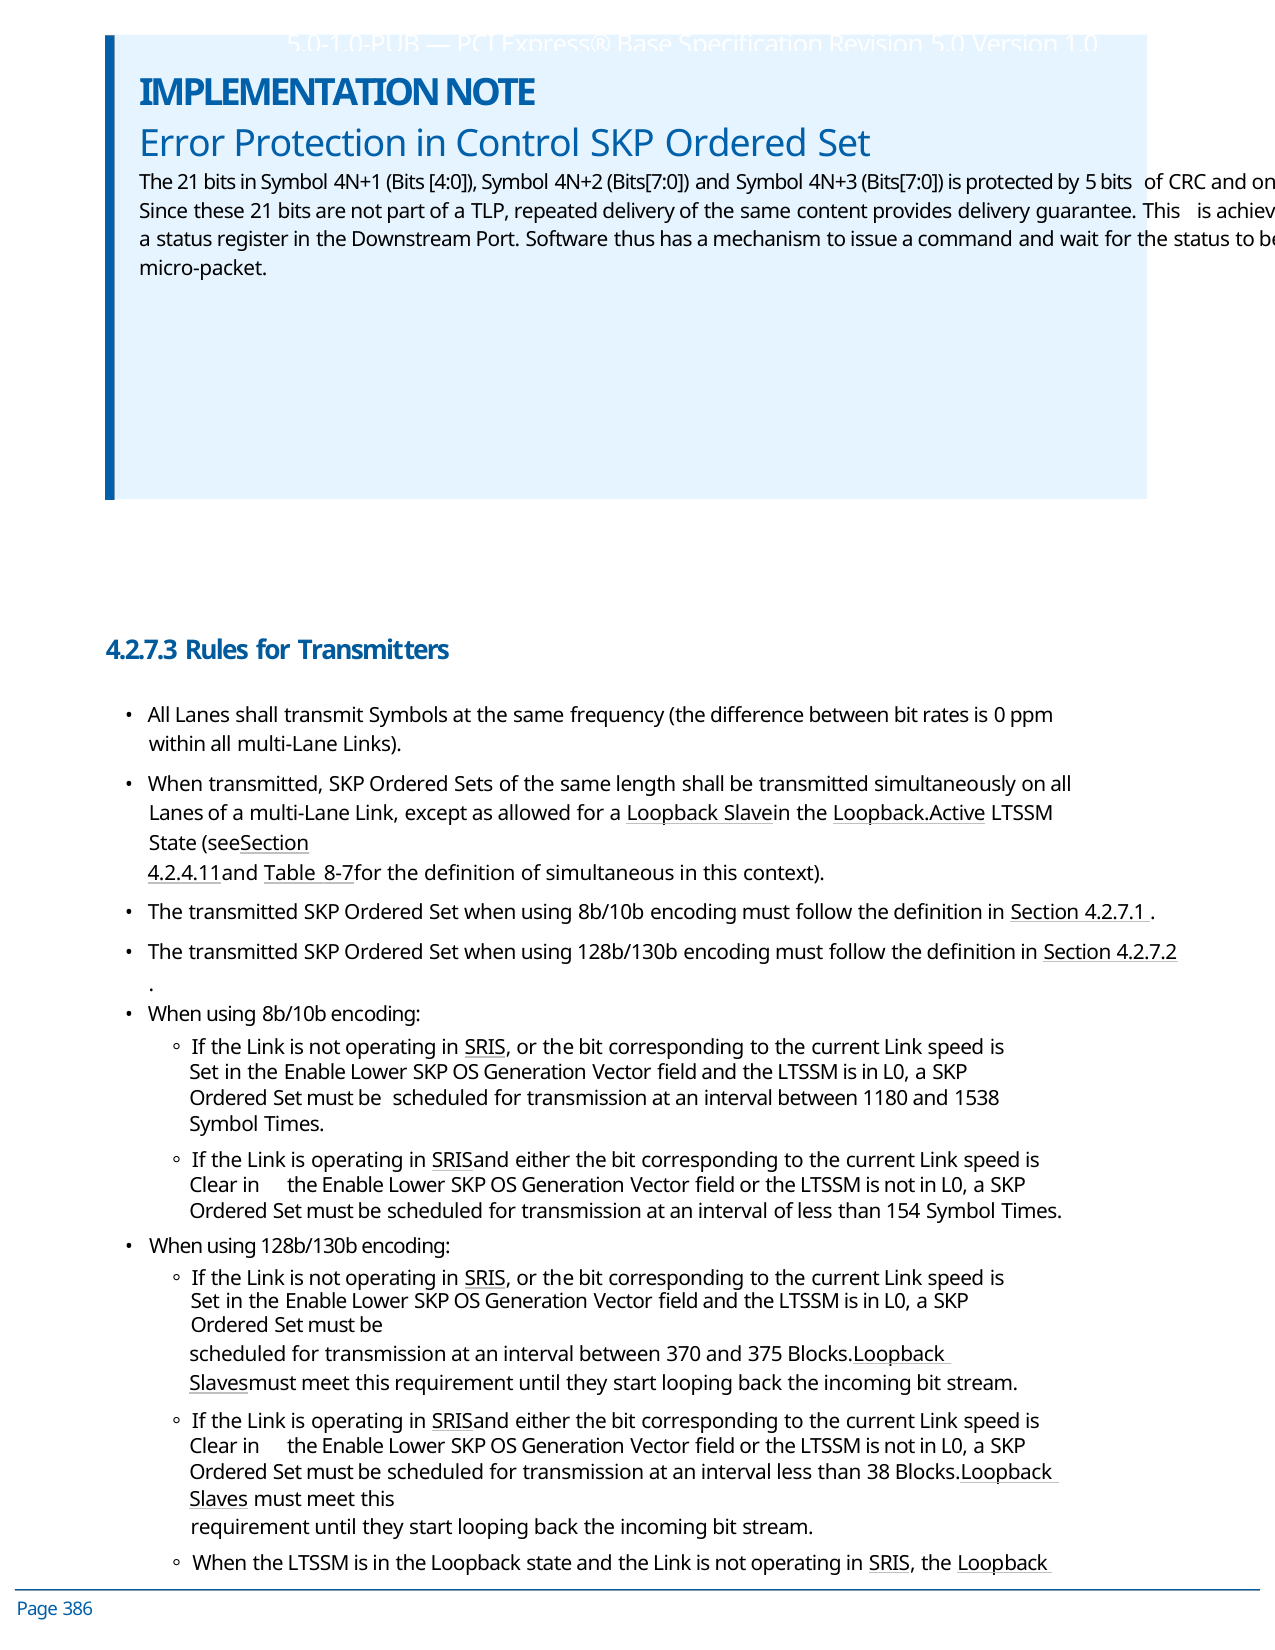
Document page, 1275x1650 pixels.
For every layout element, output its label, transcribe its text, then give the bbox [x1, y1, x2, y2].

text • When transmitted, SKP Ordered Sets of the same length shall be transmitted simultaneously on all Lanes of a multi-Lane Link, except as allowed for a Loopback Slavein the Loopback.Active LTSSM State (seeSection [125, 769, 1088, 857]
text 。 If the Link is not operating in SRIS, or the bit corresponding to the current Link speed is Set in the Enable Lower SKP OS Generation Vector field and the LTSSM is in L0, a SKP Ordered Set must be [166, 1266, 1023, 1339]
text 。 If the Link is not operating in SRIS, or the bit corresponding to the current Link speed is Set in the Enable Lower SKP OS Generation Vector field and the LTSSM is in L0, a SKP Ordered Set must be scheduled for transmission at an interval between 1180 and 1538 Symbol Times. [166, 1034, 1023, 1138]
text requirement until they start looping back the incoming bit stream. [190, 1512, 1273, 1541]
text 4.2.4.11and Table 8-7for the definition of simultaneous in this context). [147, 858, 1273, 887]
text • The transmitted SKP Ordered Set when using 8b/10b encoding must follow the definition in Section 4.2.7.1 . [125, 897, 1273, 925]
text scheduled for transmission at an interval between 370 and 375 Blocks.Loopback Slavesmust meet this requirement until they start looping back the incoming bit stream. [189, 1339, 1043, 1397]
text • When using 8b/10b encoding: [125, 1003, 1273, 1029]
text • When using 128b/130b encoding: [125, 1235, 1273, 1261]
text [166, 1550, 1055, 1575]
picture [105, 34, 116, 500]
text • The transmitted SKP Ordered Set when using 128b/130b encoding must follow the definition in Section 4.2.7.2 [125, 937, 1273, 965]
text • All Lanes shall transmit Symbols at the same frequency (the difference between bit rates is 0 ppm within all multi-Lane Links). [125, 700, 1070, 758]
picture [14, 1589, 1261, 1593]
text 4.2.7.3 Rules for Transmitters [106, 631, 1273, 667]
text 。 If the Link is operating in SRISand either the bit corresponding to the current Link speed is Clear in the Enable Lower SKP OS Generation Vector field or the LTSSM is not in L0, a SKP Ordered Set must be scheduled for transmission at an interval of less than 154 Symbol Times. [166, 1147, 1064, 1225]
text 。 If the Link is operating in SRISand either the bit corresponding to the current Link speed is Clear in the Enable Lower SKP OS Generation Vector field or the LTSSM is not in L0, a SKP Ordered Set must be scheduled for transmission at an interval less than 38 Blocks.Loopback Slaves must meet this [166, 1407, 1064, 1512]
